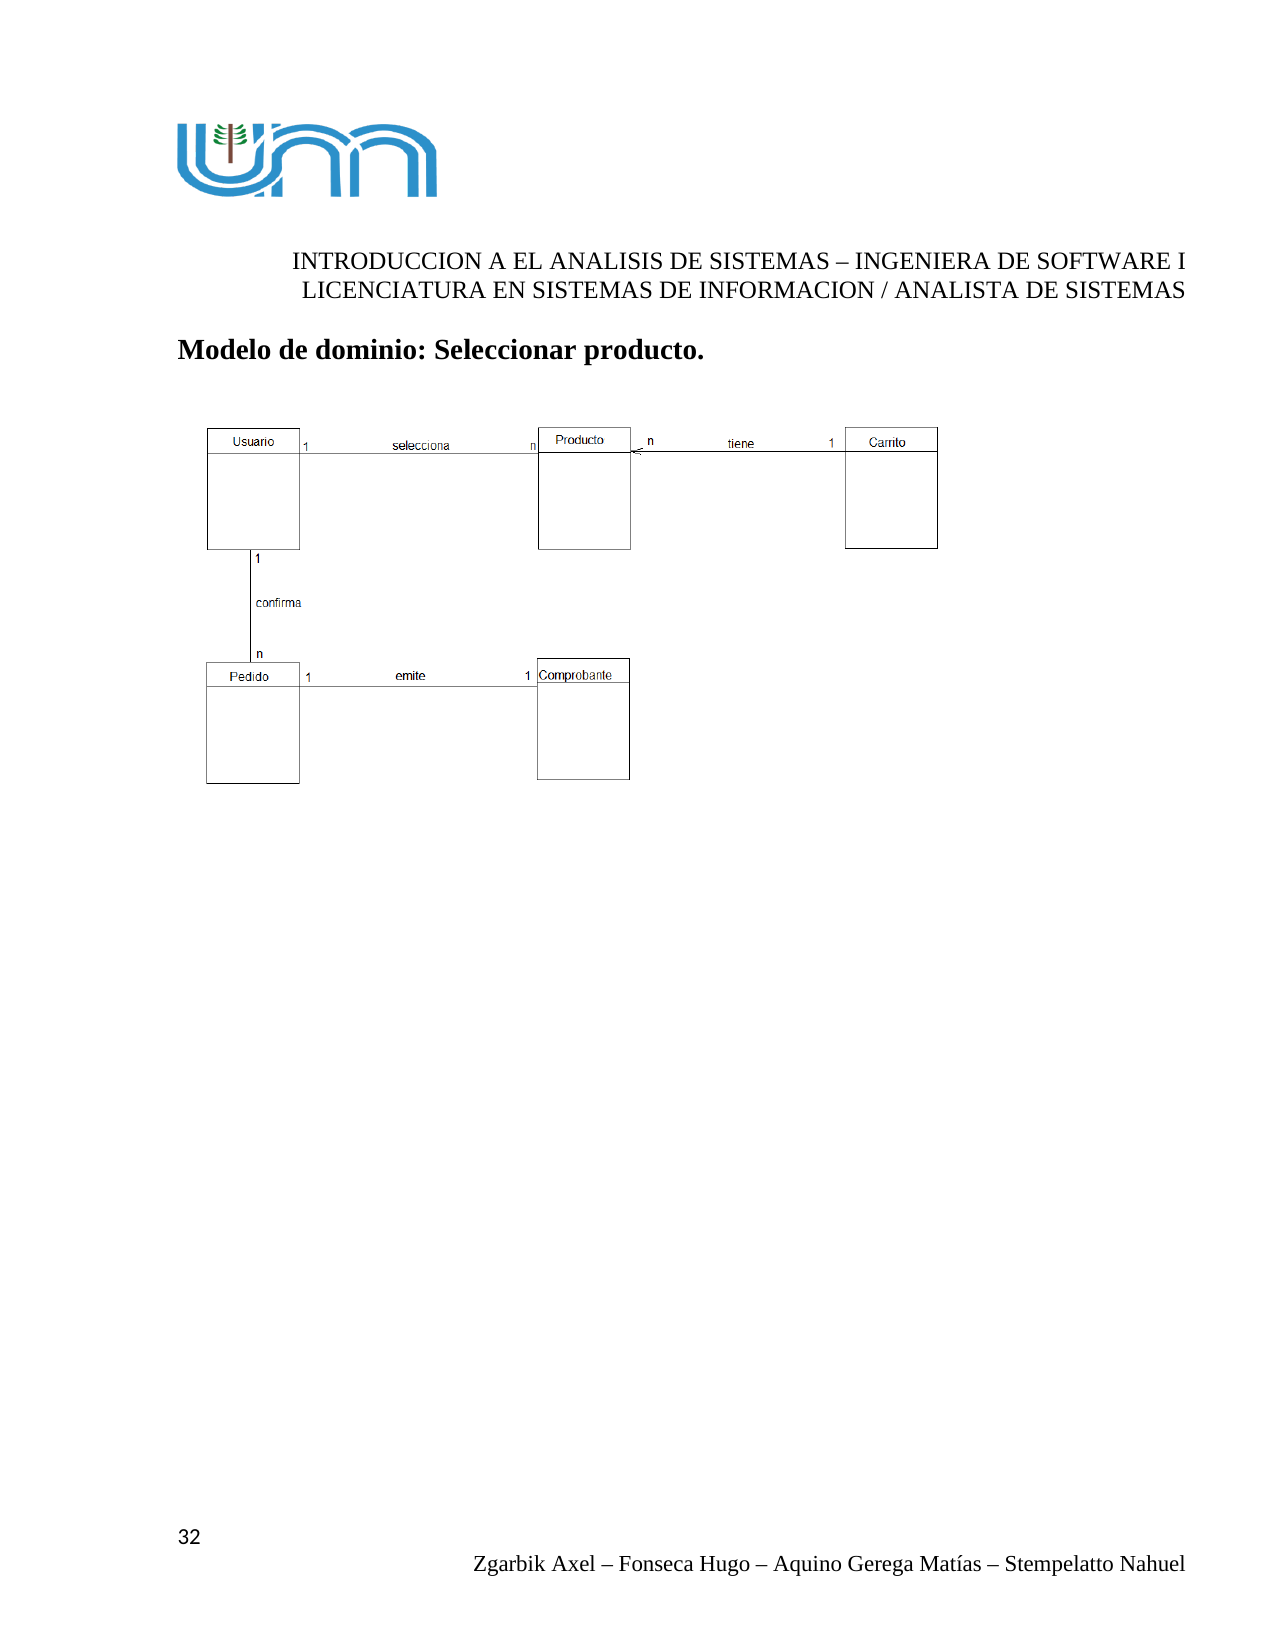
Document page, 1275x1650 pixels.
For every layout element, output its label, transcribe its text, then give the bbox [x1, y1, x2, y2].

picture [177, 384, 974, 799]
text Modelo de dominio: Seleccionar producto. [177, 332, 1186, 365]
picture [177, 73, 438, 247]
